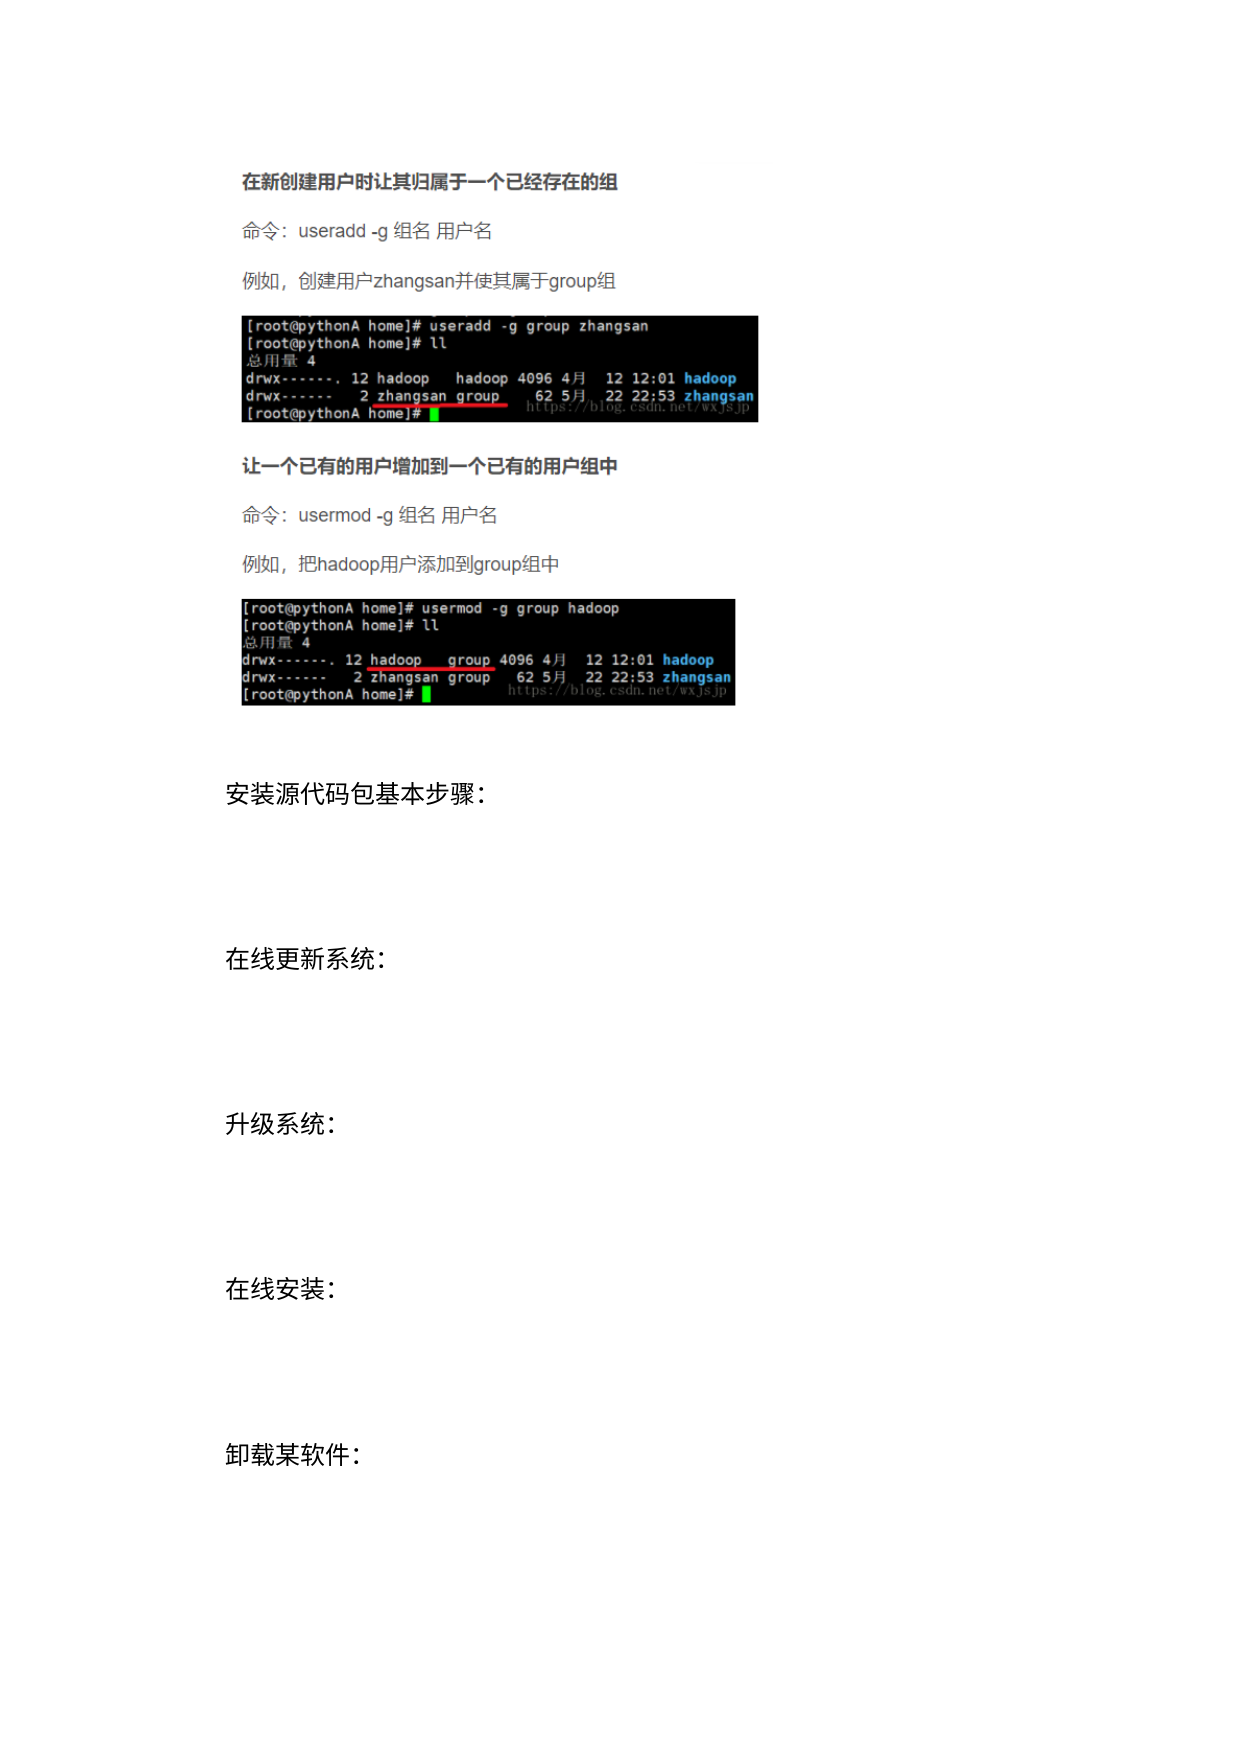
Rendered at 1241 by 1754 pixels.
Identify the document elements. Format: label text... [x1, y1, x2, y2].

picture [225, 162, 773, 716]
list 在线安装： [225, 1256, 1053, 1321]
list 升级系统： [225, 1091, 1053, 1156]
list 卸载某软件： [225, 1421, 1053, 1486]
list 安装源代码包基本步骤： [225, 760, 1053, 825]
list 在线更新系统： [225, 925, 1053, 990]
